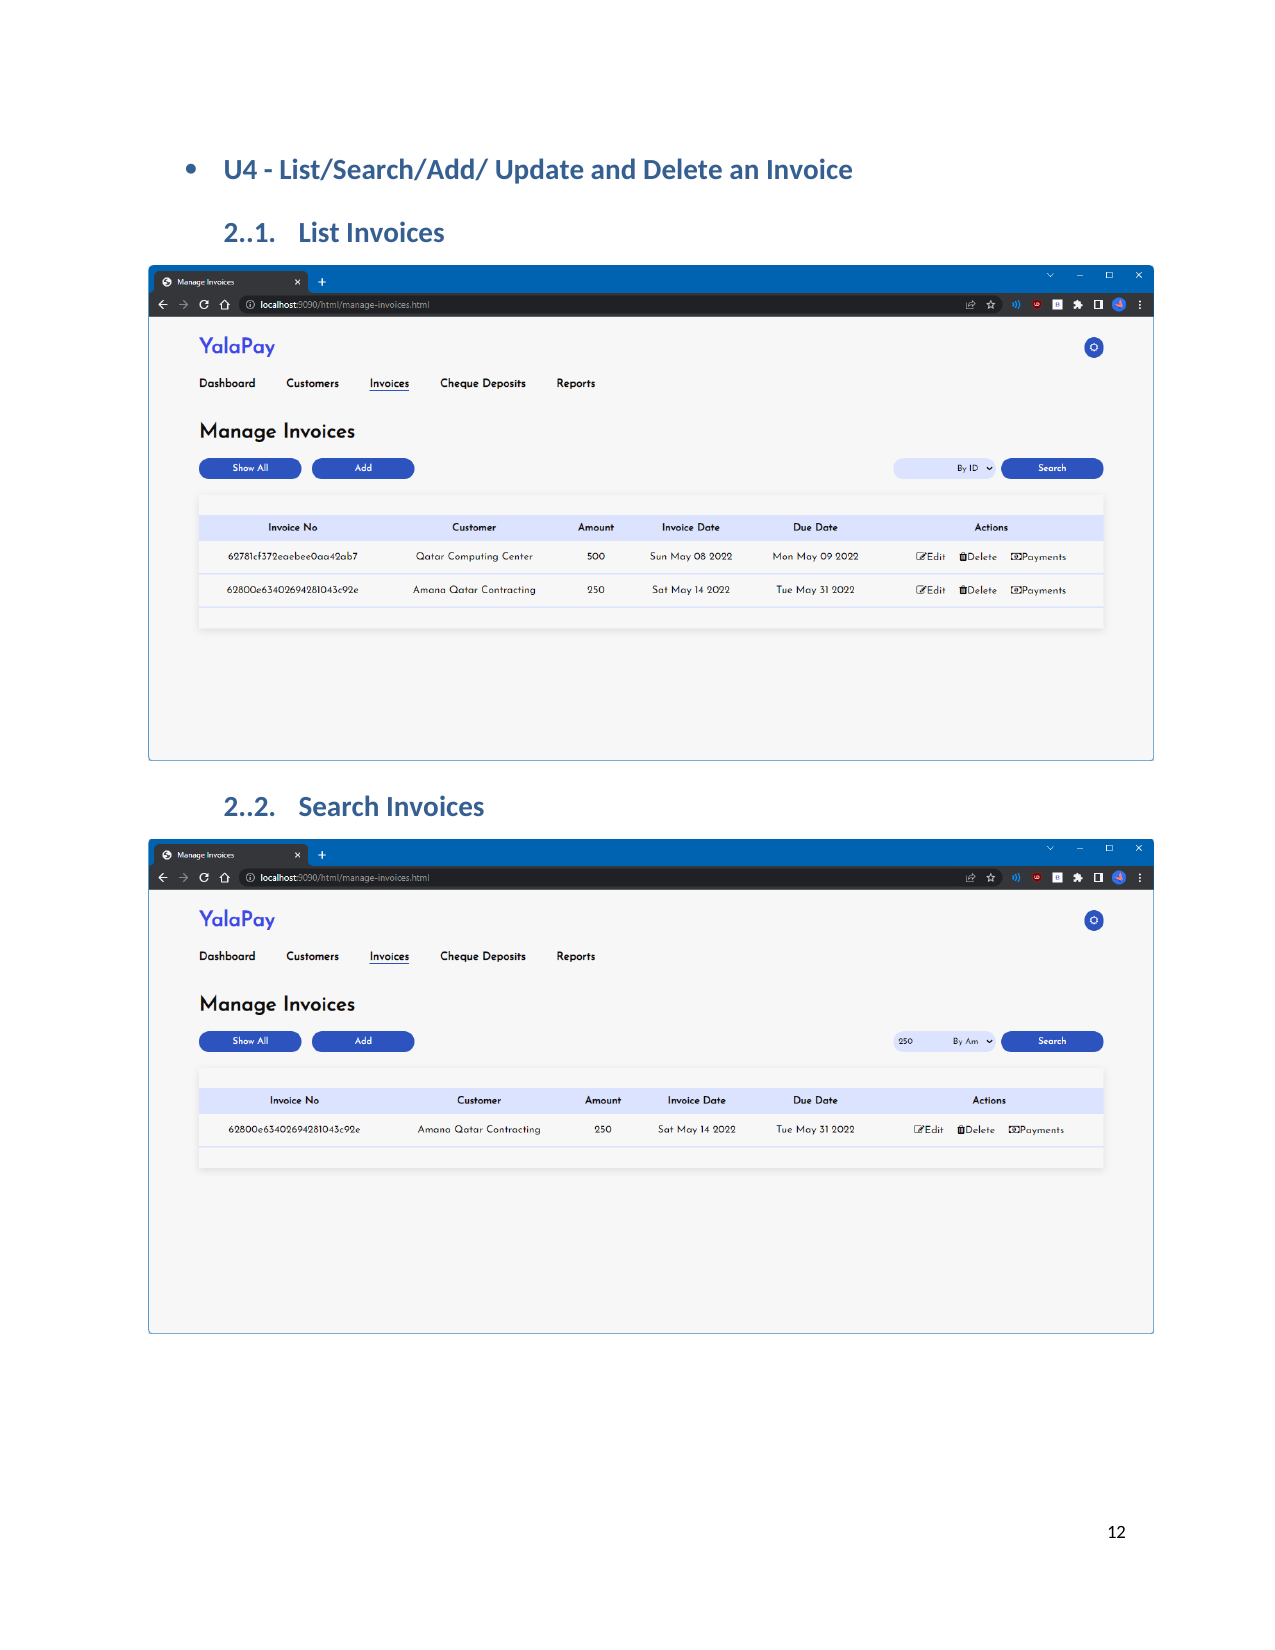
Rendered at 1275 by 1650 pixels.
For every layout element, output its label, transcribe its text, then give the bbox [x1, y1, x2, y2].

subtitle Search Invoices [223, 788, 1154, 824]
subtitle List Invoices [223, 214, 1154, 250]
subtitle U4 - List/Search/Add/ Update and Delete an Invoice [186, 151, 1154, 187]
picture [148, 265, 1154, 761]
picture [148, 839, 1154, 1334]
